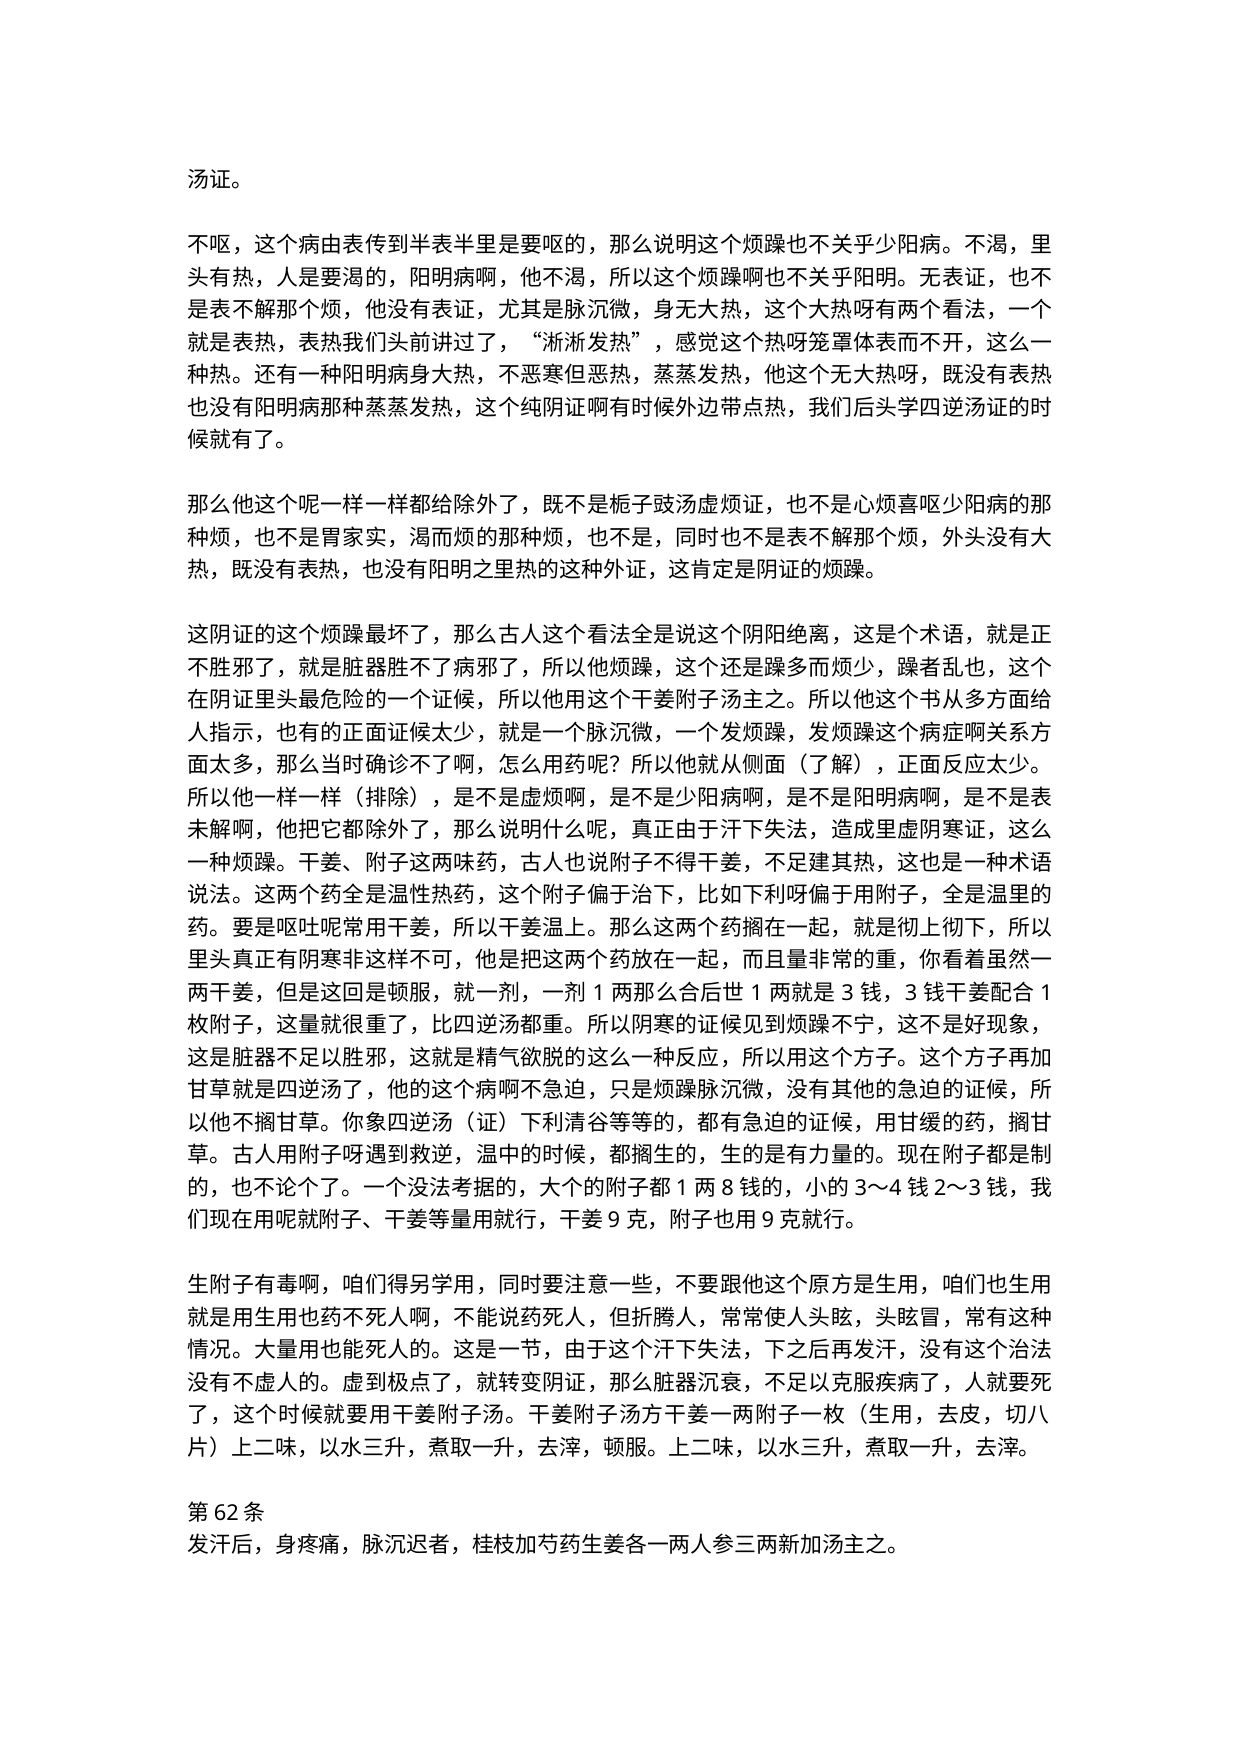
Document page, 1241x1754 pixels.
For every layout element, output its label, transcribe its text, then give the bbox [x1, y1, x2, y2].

text 发汗后，身疼痛，脉沉迟者，桂枝加芍药生姜各一两人参三两新加汤主之。 [187, 1527, 1053, 1559]
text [187, 162, 1053, 194]
text 那么他这个呢一样一样都给除外了，既不是栀子豉汤虚烦证，也不是心烦喜呕少阳病的那种烦，也不是胃家实，渴而烦的那种烦，也不是，同时也不是表不解那个烦，外头没有大热，既没有表热，也没有阳明之里热的这种外证，这肯定是阴证的烦躁。 [187, 487, 1053, 584]
text 生附子有毒啊，咱们得另学用，同时要注意一些，不要跟他这个原方是生用，咱们也生用。就是用生用也药不死人啊，不能说药死人，但折腾人，常常使人头眩，头眩冒，常有这种情况。大量用也能死人的。这是一节，由于这个汗下失法，下之后再发汗，没有这个治法，没有不虚人的。虚到极点了，就转变阴证，那么脏器沉衰，不足以克服疾病了，人就要死了，这个时候就要用干姜附子汤。干姜附子汤方干姜一两附子一枚（生用，去皮，切八片）上二味，以水三升，煮取一升，去滓，顿服。上二味，以水三升，煮取一升，去滓。 [187, 1267, 1053, 1462]
text 这阴证的这个烦躁最坏了，那么古人这个看法全是说这个阴阳绝离，这是个术语，就是正不胜邪了，就是脏器胜不了病邪了，所以他烦躁，这个还是躁多而烦少，躁者乱也，这个在阴证里头最危险的一个证候，所以他用这个干姜附子汤主之。所以他这个书从多方面给人指示，也有的正面证候太少，就是一个脉沉微，一个发烦躁，发烦躁这个病症啊关系方面太多，那么当时确诊不了啊，怎么用药呢？所以他就从侧面（了解），正面反应太少。所以他一样一样（排除），是不是虚烦啊，是不是少阳病啊，是不是阳明病啊，是不是表未解啊，他把它都除外了，那么说明什么呢，真正由于汗下失法，造成里虚阴寒证，这么一种烦躁。干姜、附子这两味药，古人也说附子不得干姜，不足建其热，这也是一种术语说法。这两个药全是温性热药，这个附子偏于治下，比如下利呀偏于用附子，全是温里的药。要是呕吐呢常用干姜，所以干姜温上。那么这两个药搁在一起，就是彻上彻下，所以里头真正有阴寒非这样不可，他是把这两个药放在一起，而且量非常的重，你看着虽然一两干姜，但是这回是顿服，就一剂，一剂1 两那么合后世 1 两就是 3 钱，3 钱干姜配合 1 枚附子，这量就很重了，比四逆汤都重。所以阴寒的证候见到烦躁不宁，这不是好现象，这是脏器不足以胜邪，这就是精气欲脱的这么一种反应，所以用这个方子。这个方子再加甘草就是四逆汤了，他的这个病啊不急迫，只是烦躁脉沉微，没有其他的急迫的证候，所以他不搁甘草。你象四逆汤（证）下利清谷等等的，都有急迫的证候，用甘缓的药，搁甘草。古人用附子呀遇到救逆，温中的时候，都搁生的，生的是有力量的。现在附子都是制的，也不论个了。一个没法考据的，大个的附子都1 两 8 钱的，小的 3～4 钱2～3 钱，我们现在用呢就附子、干姜等量用就行，干姜9 克，附子也用9 克就行。 [187, 617, 1053, 1234]
text 不呕，这个病由表传到半表半里是要呕的，那么说明这个烦躁也不关乎少阳病。不渴，里头有热，人是要渴的，阳明病啊，他不渴，所以这个烦躁啊也不关乎阳明。无表证，也不是表不解那个烦，他没有表证，尤其是脉沉微，身无大热，这个大热呀有两个看法，一个就是表热，表热我们头前讲过了，“淅淅发热”，感觉这个热呀笼罩体表而不开，这么一种热。还有一种阳明病身大热，不恶寒但恶热，蒸蒸发热，他这个无大热呀，既没有表热，也没有阳明病那种蒸蒸发热，这个纯阴证啊有时候外边带点热，我们后头学四逆汤证的时候就有了。 [187, 227, 1053, 454]
text 第62条 [187, 1494, 1053, 1527]
